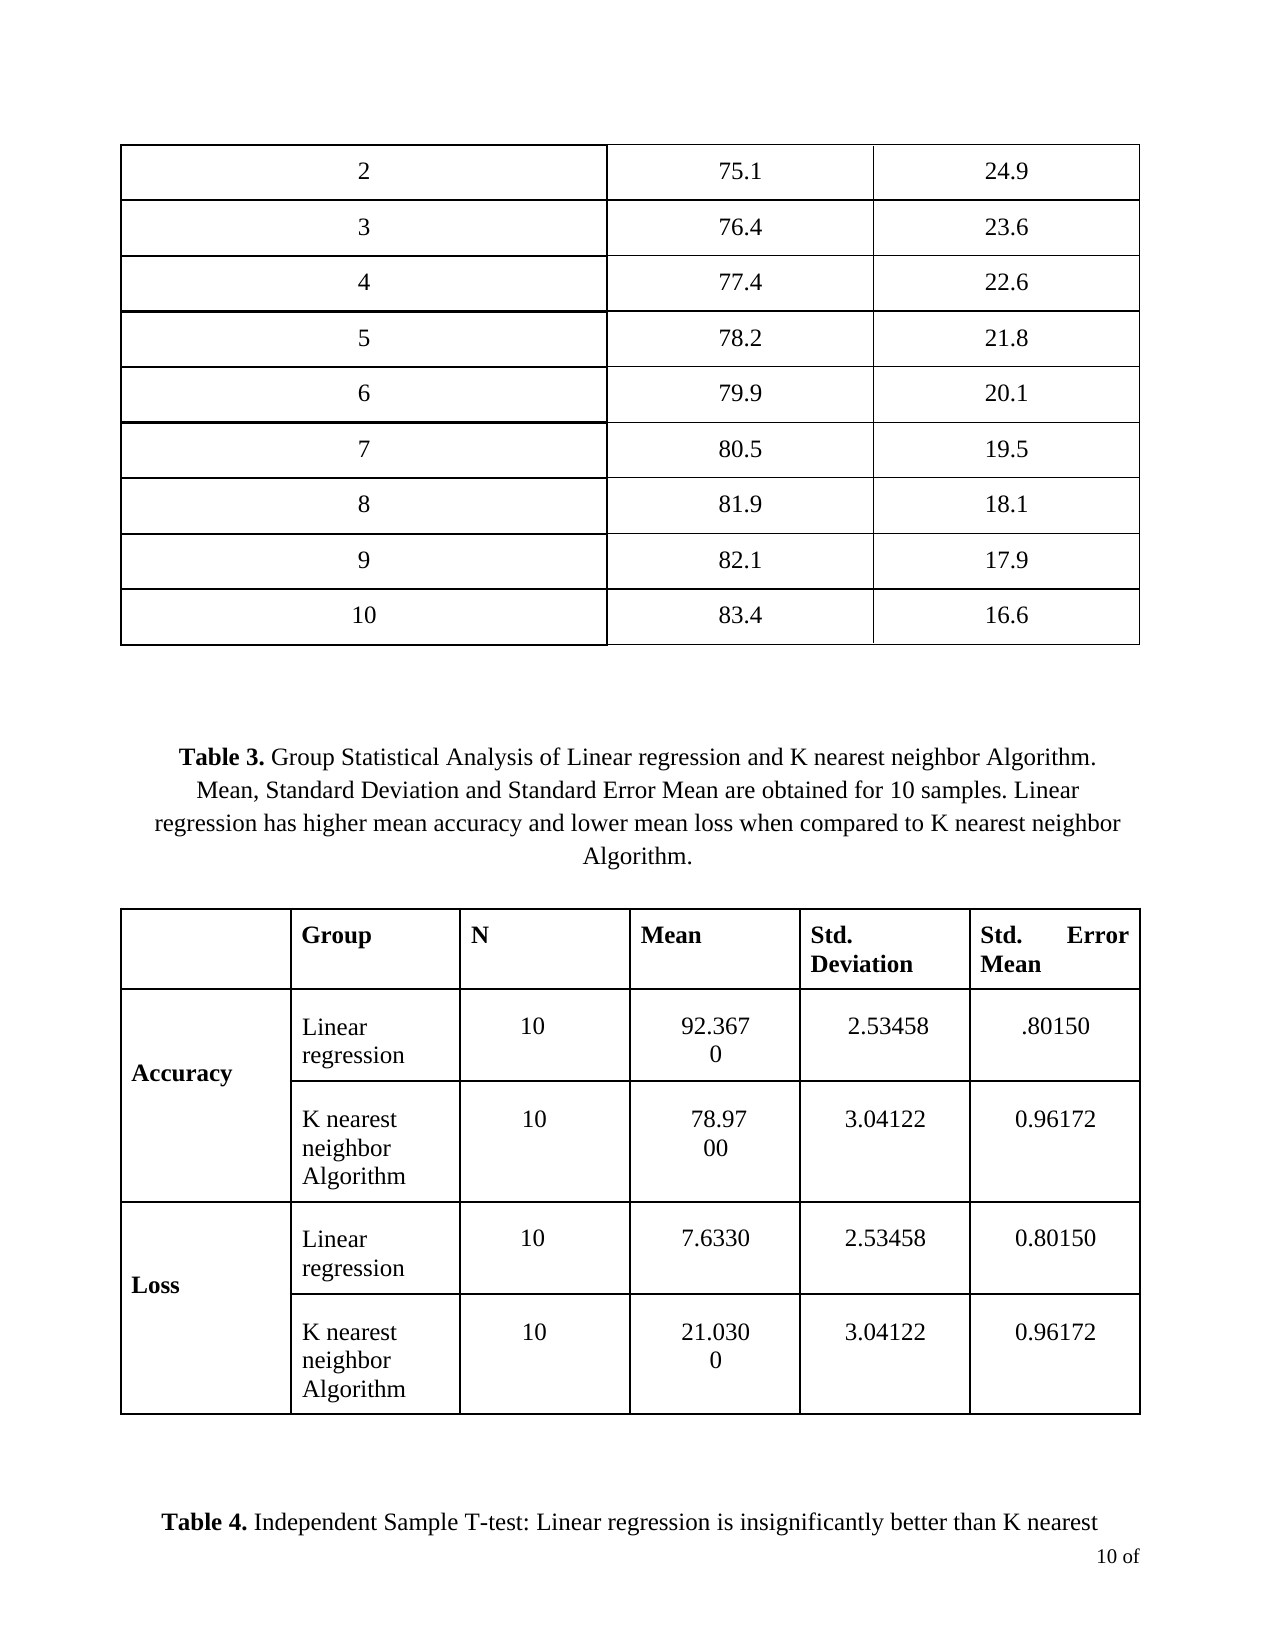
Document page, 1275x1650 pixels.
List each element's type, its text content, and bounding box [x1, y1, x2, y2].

table_cell 3 [122, 201, 606, 255]
table_cell 19.5 [874, 423, 1139, 477]
table_cell K nearest neighbor Algorithm [292, 1082, 459, 1201]
table_cell Accuracy [122, 990, 290, 1201]
table_cell 24.9 [874, 145, 1139, 199]
table_cell 0.96172 [971, 1295, 1139, 1413]
table_header Group [292, 910, 459, 988]
table_cell 2 [122, 146, 606, 199]
table_cell 5 [122, 313, 606, 366]
table_cell 8 [122, 479, 606, 532]
table_cell 21.8 [874, 312, 1139, 366]
table_cell 0.96172 [971, 1082, 1139, 1201]
table_cell 80.5 [608, 423, 873, 477]
table_cell 22.6 [874, 256, 1139, 310]
table_header Mean [631, 910, 799, 988]
table_cell K nearest neighbor Algorithm [292, 1295, 459, 1413]
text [141, 1507, 1118, 1536]
table_cell 10 [461, 990, 629, 1080]
table_cell 77.4 [608, 256, 873, 310]
table_cell 81.9 [608, 478, 873, 532]
table_cell 10 [461, 1295, 629, 1413]
table_cell 10 [461, 1082, 629, 1201]
table_cell 0.80150 [971, 1203, 1139, 1292]
table_cell 2.53458 [801, 990, 969, 1080]
table_cell 6 [122, 368, 606, 421]
table_cell 20.1 [874, 367, 1139, 421]
table_cell 7 [122, 424, 606, 477]
table_cell 23.6 [874, 201, 1139, 255]
table_cell 10 [122, 590, 606, 643]
table_cell 3.04122 [801, 1295, 969, 1413]
table_cell 92.3670 [631, 990, 799, 1080]
table_cell Loss [122, 1203, 290, 1413]
table_header Std. Error Mean [971, 910, 1139, 988]
table_cell 75.1 [608, 145, 873, 199]
table_cell 16.6 [874, 590, 1139, 643]
table_cell 78.2 [608, 312, 873, 366]
table_cell 4 [122, 257, 606, 310]
table_header [122, 910, 290, 988]
table_cell 82.1 [608, 534, 873, 588]
table_cell 10 [461, 1203, 629, 1292]
text Table 3. Group Statistical Analysis of Linear regression and K nearest neighbor Algorithm. Mean, Standard Deviation and Standard Error Mean are obtained for 10 samples. Linear regression has higher mean accuracy and lower mean loss when compared to K nearest neighbor Algorithm. [150, 742, 1125, 870]
table_cell 18.1 [874, 478, 1139, 532]
table_cell 2.53458 [801, 1203, 969, 1292]
table_cell 3.04122 [801, 1082, 969, 1201]
table_cell 78.9700 [631, 1082, 799, 1201]
table_header Std. Deviation [801, 910, 969, 988]
table_cell 7.6330 [631, 1203, 799, 1292]
table_cell Linear regression [292, 1203, 459, 1292]
table_cell Linear regression [292, 990, 459, 1080]
table_cell 83.4 [608, 590, 873, 643]
table_cell 17.9 [874, 534, 1139, 588]
table_cell .80150 [971, 990, 1139, 1080]
table_cell 9 [122, 535, 606, 588]
table_cell 76.4 [608, 201, 873, 255]
table_cell 79.9 [608, 367, 873, 421]
table_cell 21.0300 [631, 1295, 799, 1413]
table_header N [461, 910, 629, 988]
